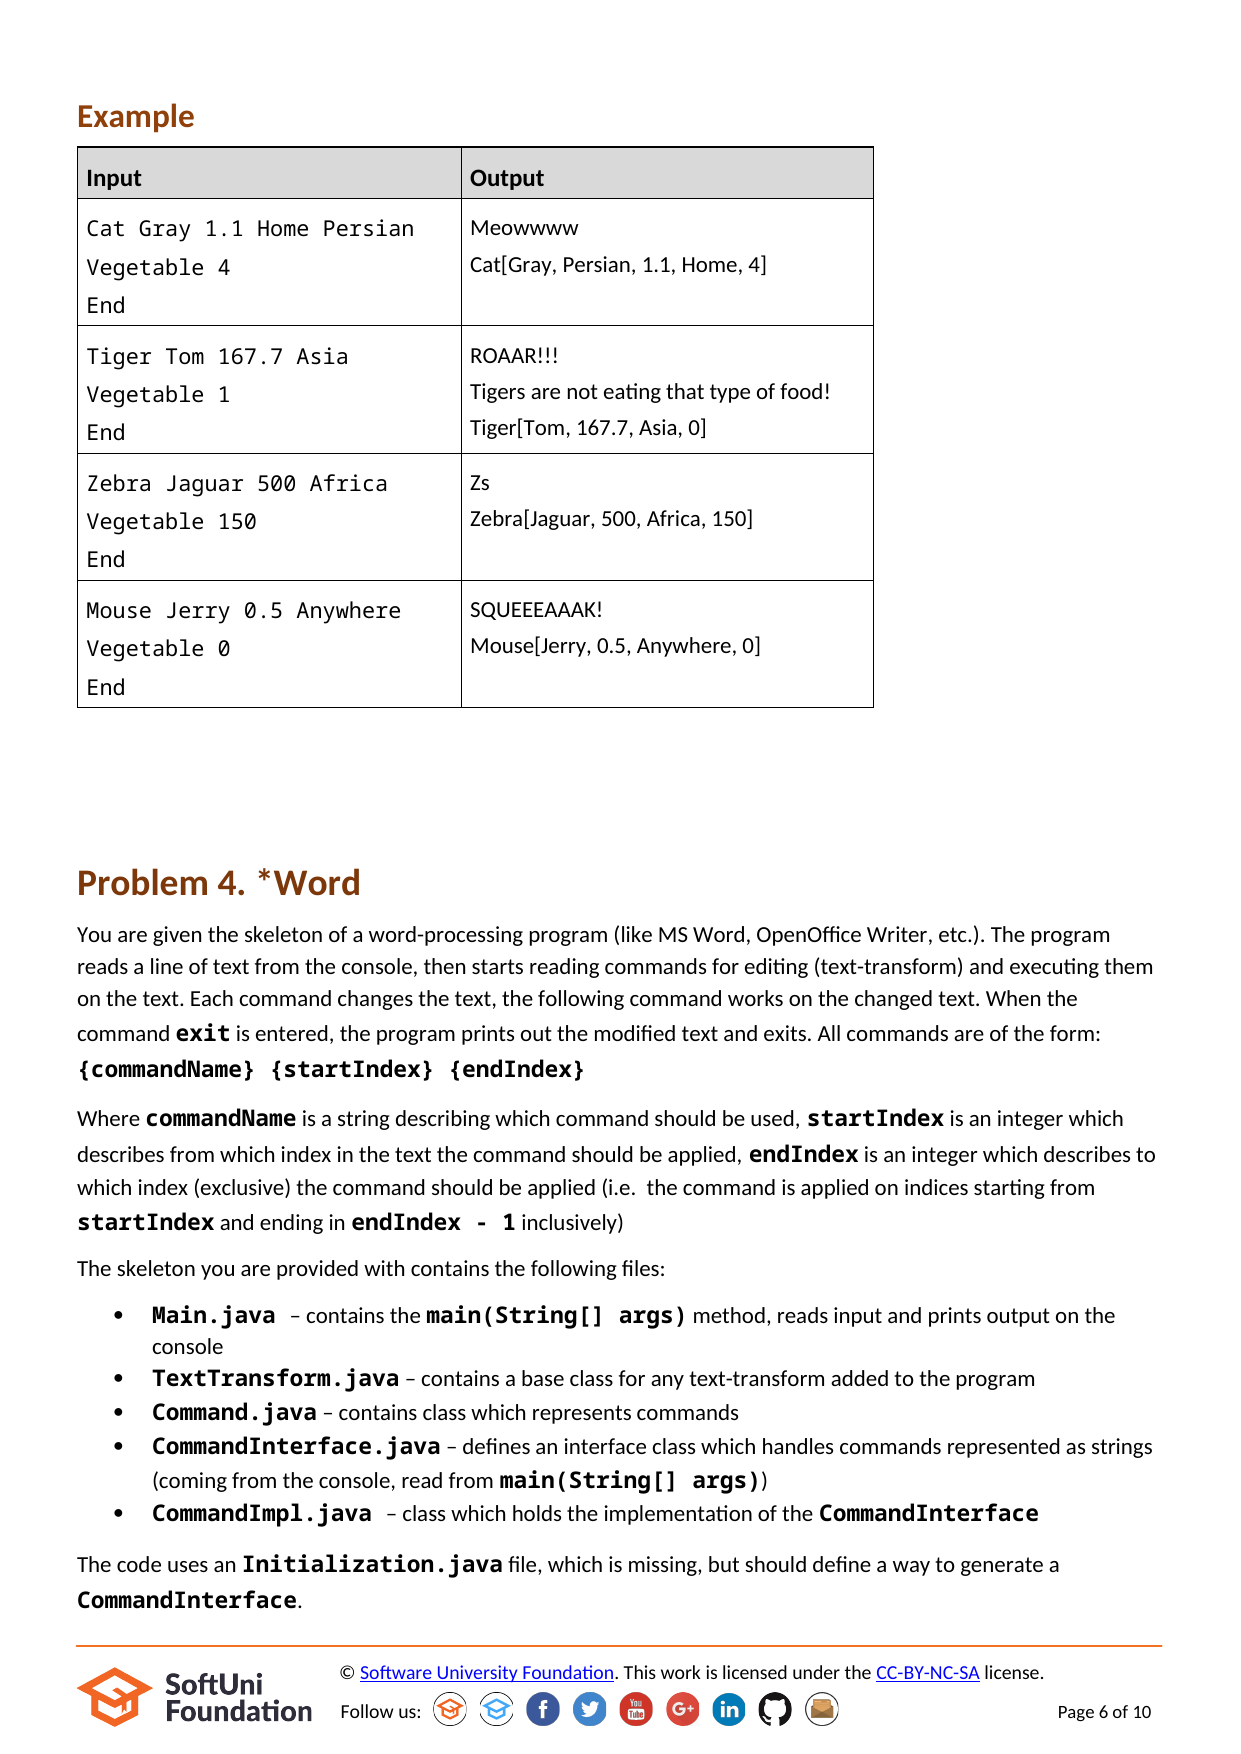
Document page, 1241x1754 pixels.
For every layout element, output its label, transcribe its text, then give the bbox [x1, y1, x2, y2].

table_cell ROAAR!!! Tigers are not eating that type of food! Tiger[Tom, 167.7, Asia, 0] [462, 326, 873, 453]
picture [727, 1707, 738, 1717]
picture [573, 1692, 607, 1726]
table_cell Zs Zebra[Jaguar, 500, Africa, 150] [462, 454, 873, 580]
table_cell Tiger Tom 167.7 Asia Vegetable 1 End [78, 326, 461, 453]
text Where commandName is a string describing which command should be used, startIndex is an integer which describes from which index in the text the command should be applied, endIndex is an integer which describes to which index (exclusive) the command should be applied (i.e. the command is applied on indices starting from startIndex and ending in endIndex - 1 inclusively) [77, 1102, 1163, 1237]
picture [712, 1716, 722, 1726]
picture [805, 1692, 839, 1726]
table_cell Mouse Jerry 0.5 Anywhere Vegetable 0 End [78, 581, 461, 707]
text You are given the skeleton of a word-processing program (like MS Word, OpenOffice Writer, etc.). The program reads a line of text from the console, then starts reading commands for editing (text-transform) and executing them on the text. Each command changes the text, the following command works on the changed text. When the command exit is entered, the program prints out the modified text and exits. All commands are of the form: {commandName} {startIndex} {endIndex} [77, 920, 1163, 1084]
picture [526, 1692, 560, 1726]
list Command.java – contains class which represents commands [114, 1396, 1163, 1427]
table_cell Meowwww Cat[Gray, Persian, 1.1, Home, 4] [462, 199, 873, 325]
picture [736, 1693, 746, 1703]
picture [480, 1692, 513, 1726]
picture [736, 1716, 746, 1726]
picture [619, 1692, 653, 1726]
picture [758, 1692, 792, 1726]
subtitle Example [77, 95, 1163, 136]
table_cell Cat Gray 1.1 Home Persian Vegetable 4 End [78, 199, 461, 325]
list TextTransform.java – contains a base class for any text-transform added to the program [114, 1362, 1163, 1394]
table_cell SQUEEEAAAK! Mouse[Jerry, 0.5, Anywhere, 0] [462, 581, 873, 707]
list Main.java – contains the main(String[] args) method, reads input and prints output on the console [114, 1299, 1163, 1360]
table_header Output [462, 148, 873, 198]
table_header Input [78, 148, 461, 198]
list CommandImpl.java – class which holds the implementation of the CommandInterface [114, 1497, 1163, 1529]
text The skeleton you are provided with contains the following files: [77, 1254, 1163, 1282]
picture [712, 1693, 722, 1703]
picture [666, 1692, 700, 1726]
table_cell Zebra Jaguar 500 Africa Vegetable 150 End [78, 454, 461, 580]
list CommandInterface.java – defines an interface class which handles commands represented as strings (coming from the console, read from main(String[] args)) [114, 1430, 1163, 1495]
picture [76, 1667, 312, 1727]
picture [433, 1692, 467, 1726]
subtitle Problem 4. *Word [77, 859, 1163, 905]
text The code uses an Initialization.java file, which is missing, but should define a way to generate a CommandInterface. [77, 1548, 1163, 1615]
